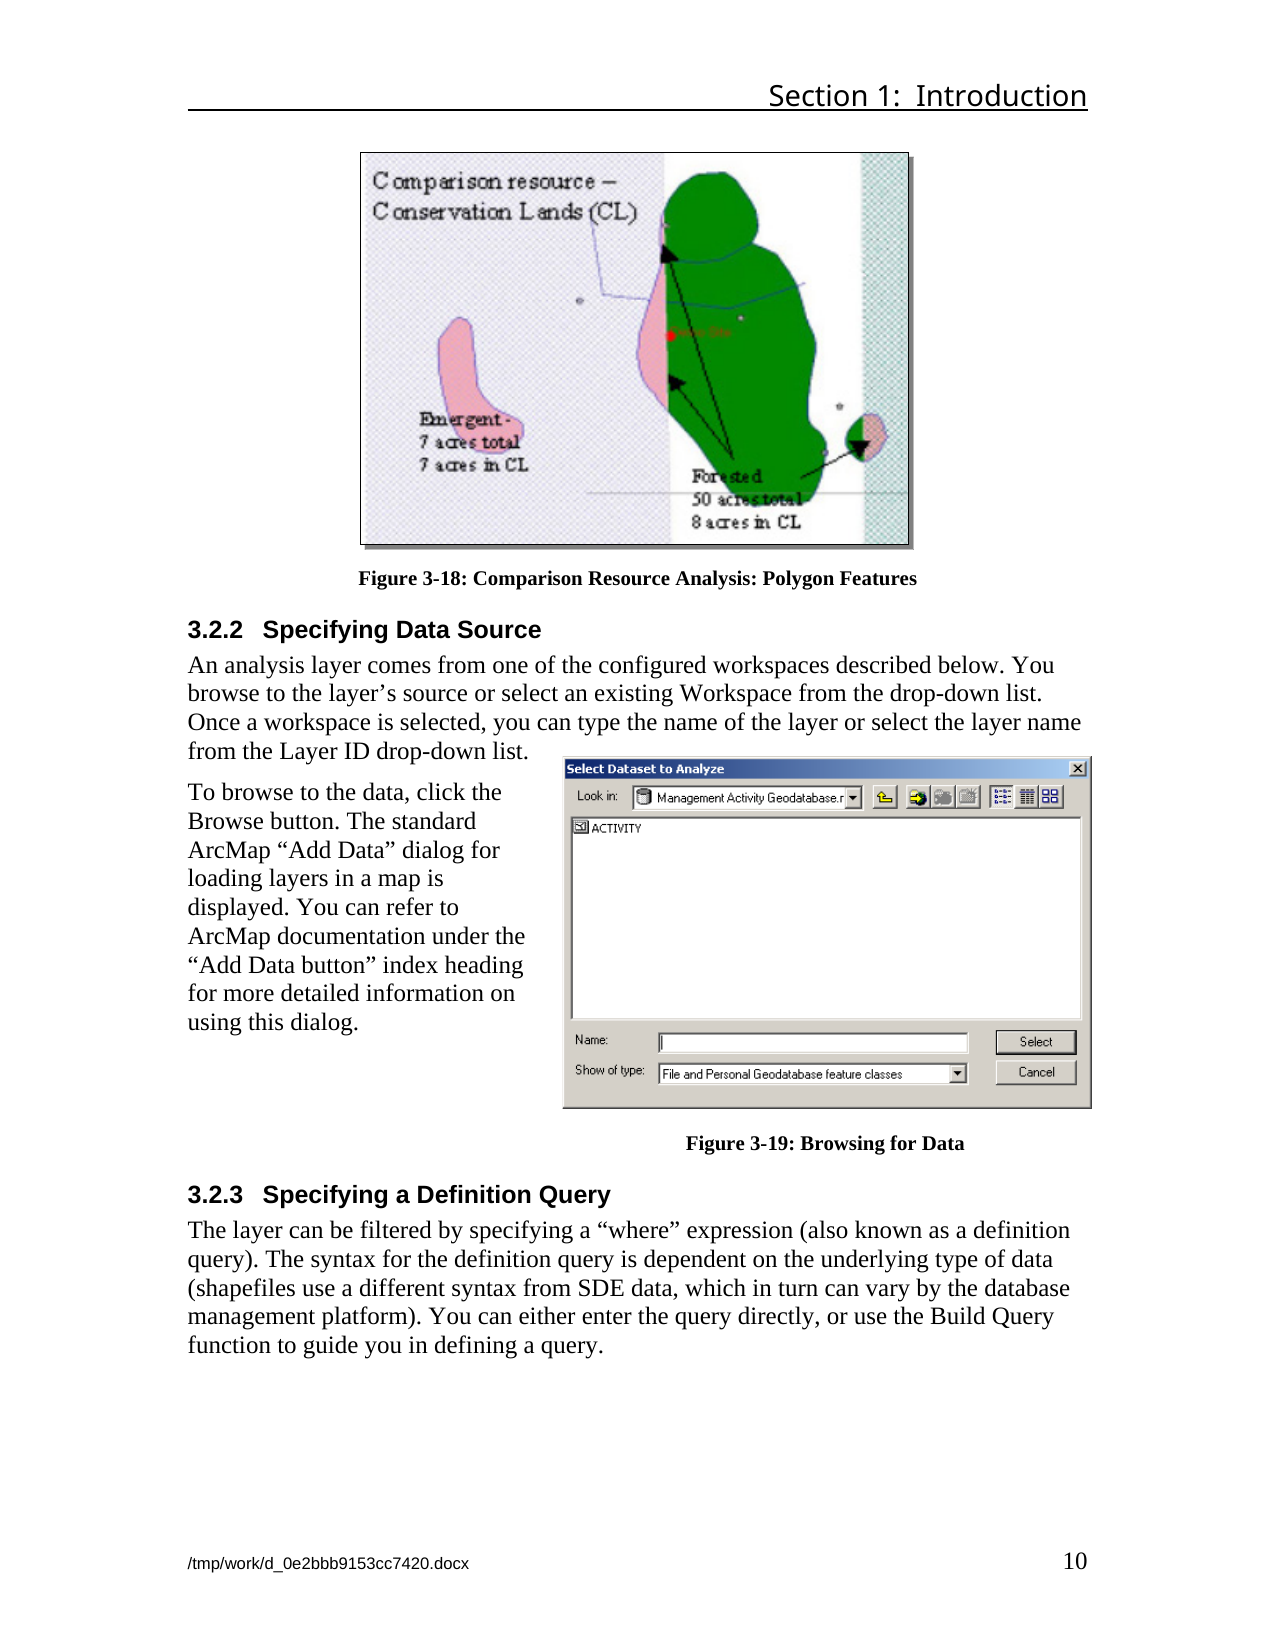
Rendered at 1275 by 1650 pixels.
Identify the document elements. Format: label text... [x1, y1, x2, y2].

text The layer can be filtered by specifying a “where” expression (also known as a definition query). The syntax for the definition query is dependent on the underlying type of data (shapefiles use a different syntax from SDE data, which in turn can vary by the database management platform). You can either enter the query directly, or use the Build Query function to guide you in defining a query. [187, 1215, 1087, 1359]
subtitle Specifying Data Source [187, 615, 1087, 643]
picture [562, 756, 1092, 1109]
text An analysis layer comes from one of the configured workspaces described below. You browse to the layer’s source or select an existing Workspace from the drop-down list. Once a workspace is selected, you can type the name of the layer or select the layer name from the Layer ID drop-down list. [187, 650, 1087, 765]
subtitle Specifying a Definition Query [187, 1180, 1087, 1209]
picture [361, 153, 908, 544]
text To browse to the data, click the Browse button. The standard ArcMap “Add Data” dialog for loading layers in a map is displayed. You can refer to ArcMap documentation under the “Add Data button” index heading for more detailed information on using this dialog. [187, 777, 562, 1036]
